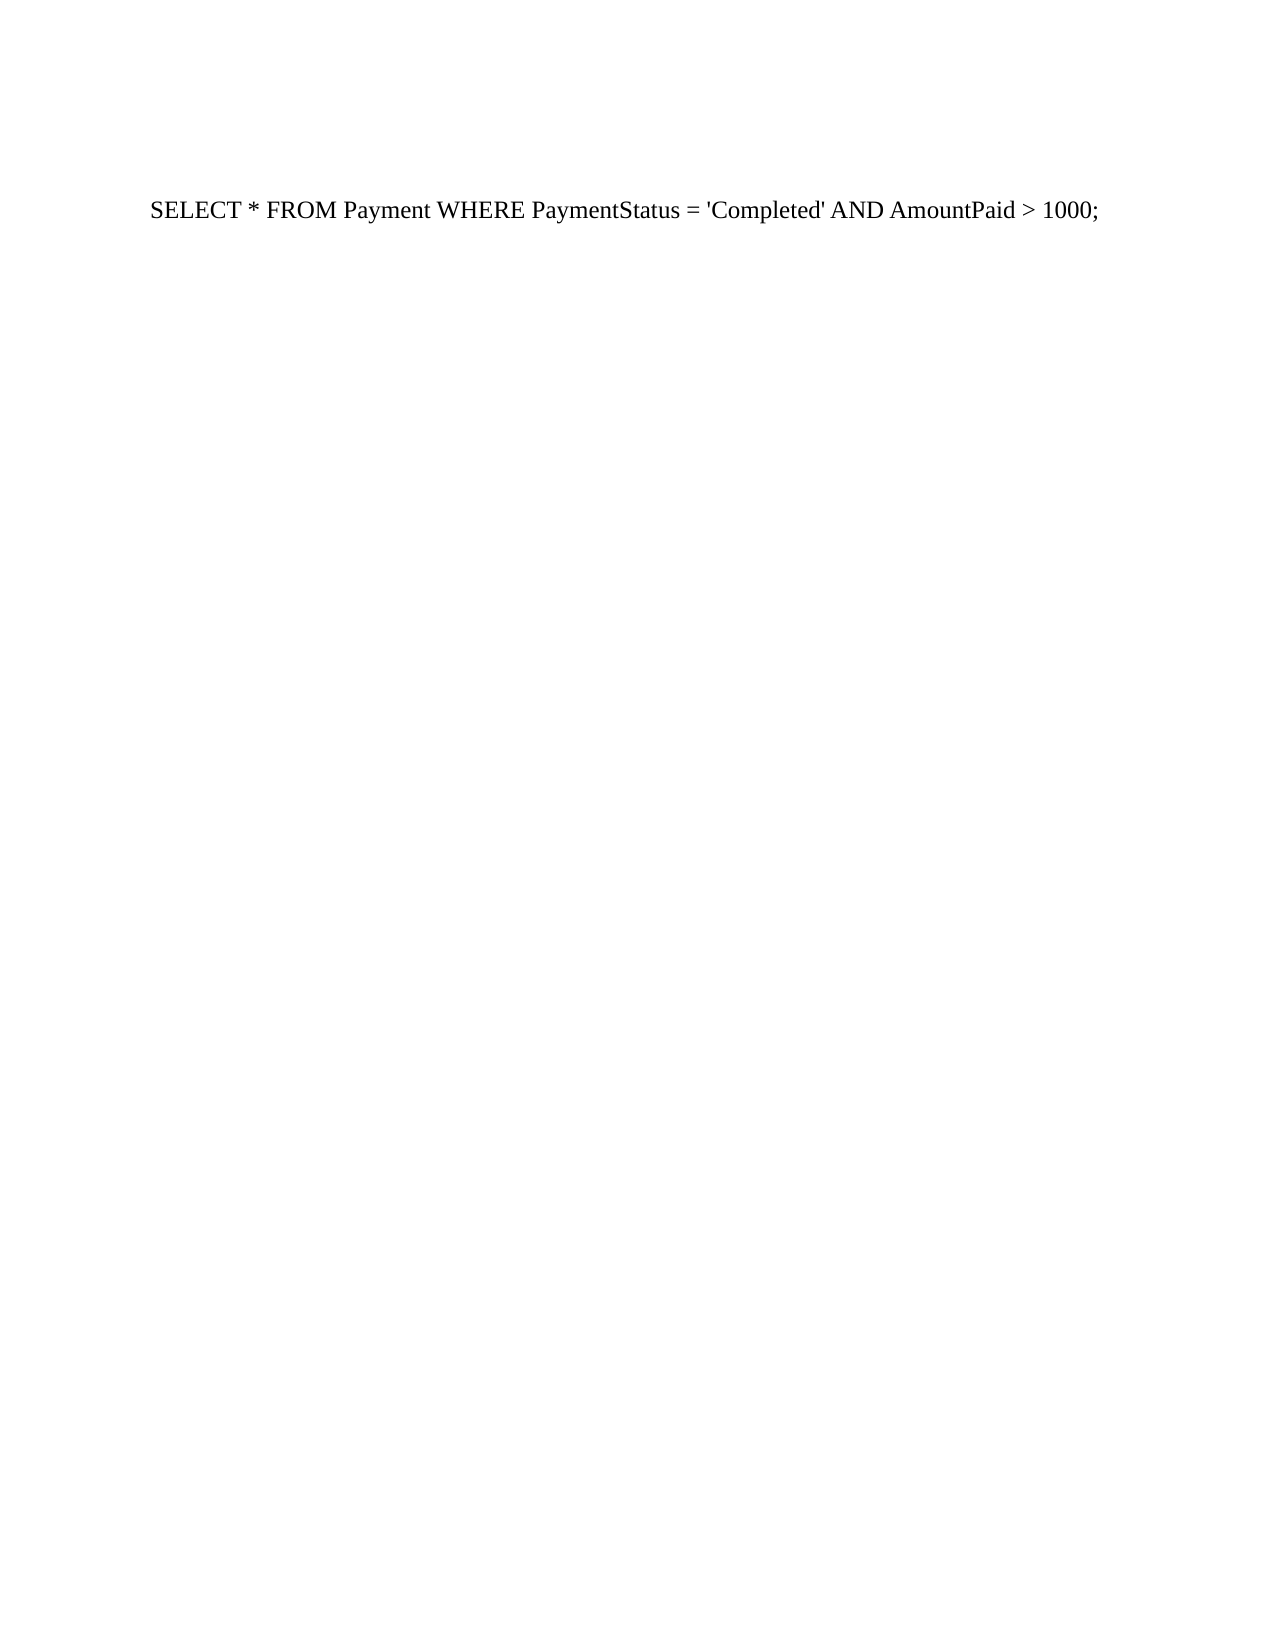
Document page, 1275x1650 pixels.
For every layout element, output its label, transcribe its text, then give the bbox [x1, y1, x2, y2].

text SELECT * FROM Payment WHERE PaymentStatus = 'Completed' AND AmountPaid > 1000; [150, 195, 1125, 224]
